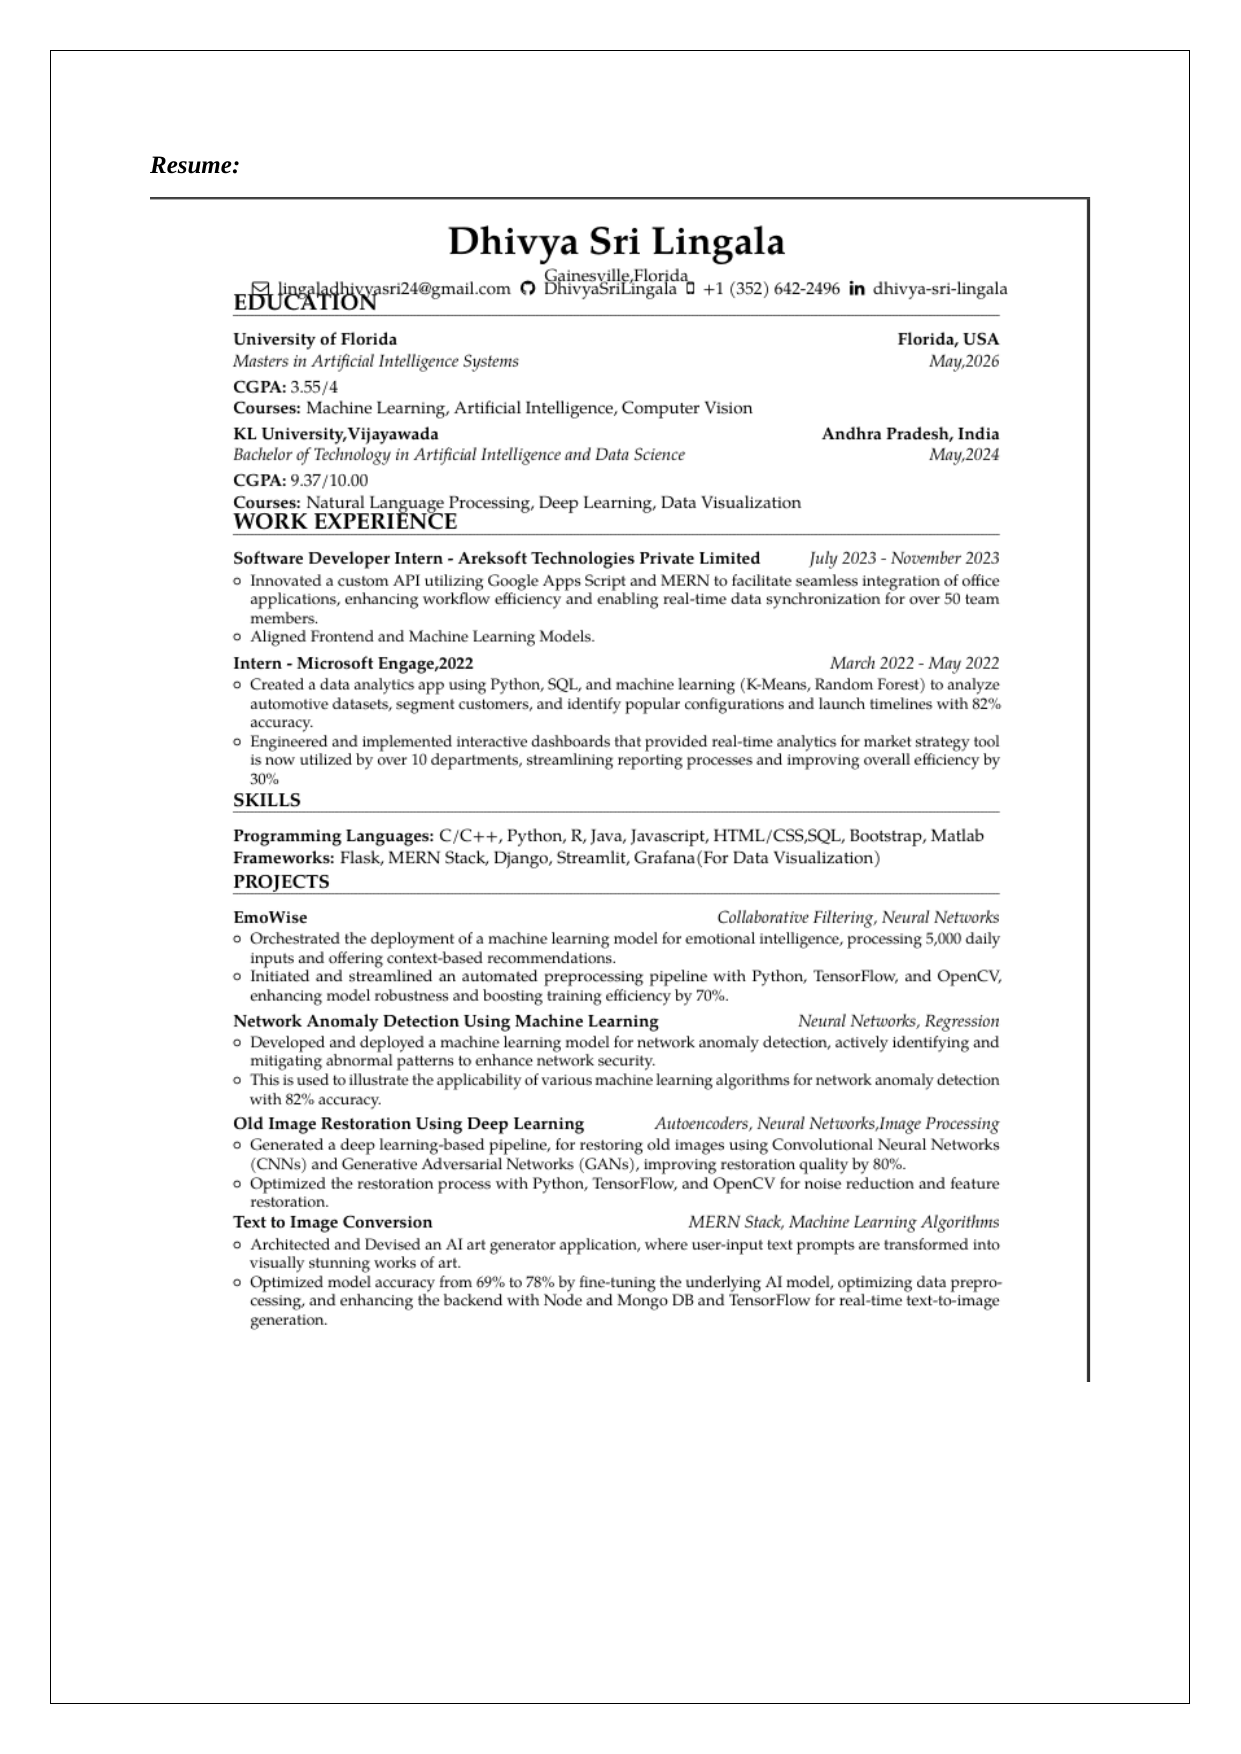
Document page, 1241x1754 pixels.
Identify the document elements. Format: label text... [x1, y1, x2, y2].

text Resume: [150, 150, 1090, 179]
picture [150, 197, 1091, 1382]
